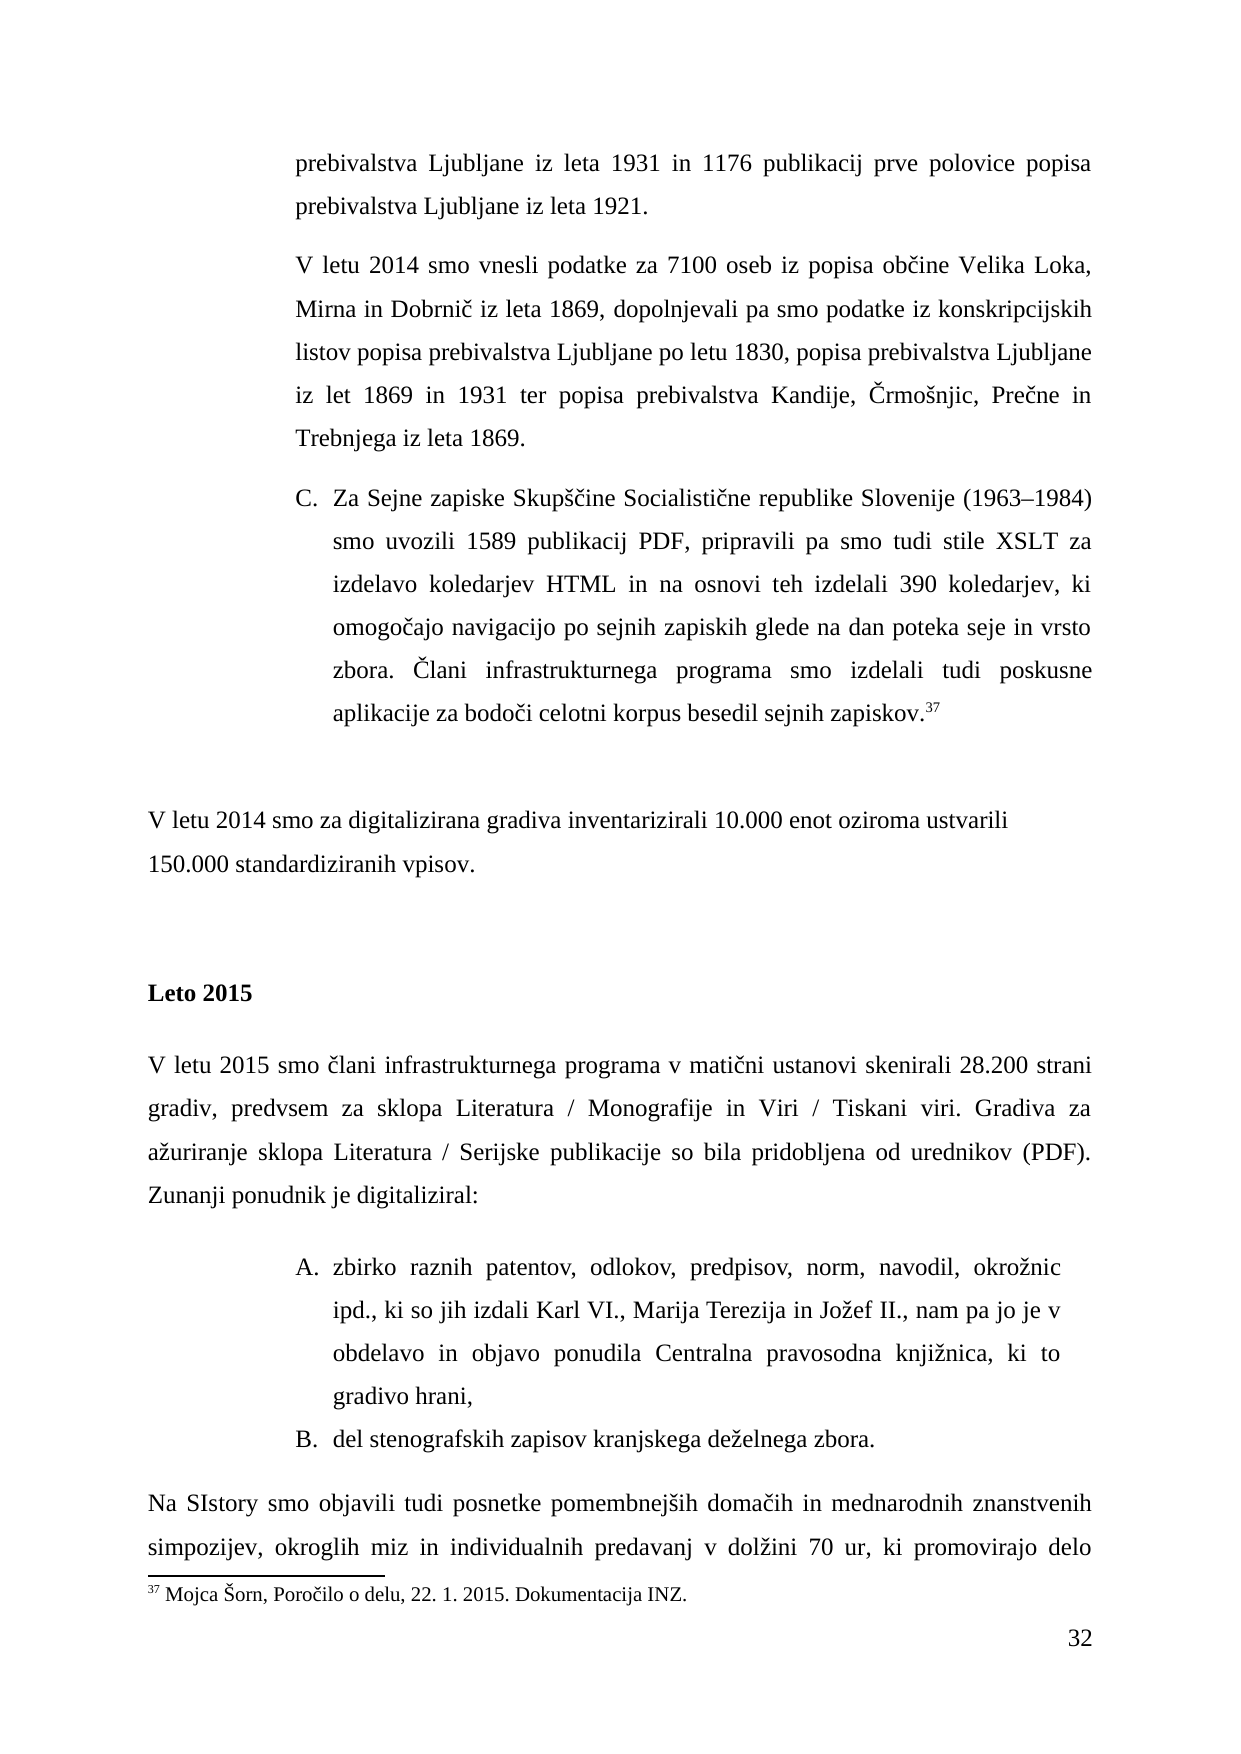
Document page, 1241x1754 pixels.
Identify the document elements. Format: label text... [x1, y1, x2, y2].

text V letu 2014 smo vnesli podatke za 7100 oseb iz popisa občine Velika Loka, Mirna in Dobrnič iz leta 1869, dopolnjevali pa smo podatke iz konskripcijskih listov popisa prebivalstva Ljubljane po letu 1830, popisa prebivalstva Ljubljane iz let 1869 in 1931 ter popisa prebivalstva Kandije, Črmošnjic, Prečne in Trebnjega iz leta 1869. [295, 639, 1093, 840]
text V letu 2014 smo za digitalizirana gradiva inventarizirali 10.000 enot oziroma ustvarili 150.000 standardiziranih vpisov. [148, 1194, 1093, 1266]
text Leto 2015 [148, 1366, 1093, 1395]
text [148, 1438, 1093, 1510]
list Za Sejne zapiske Skupščine Socialistične republike Slovenije (1963–1984) smo uvozili 1589 publikacij PDF, pripravili pa smo tudi stile XSLT za izdelavo koledarjev HTML in na osnovi teh izdelali 390 koledarjev, ki omogočajo navigacijo po sejnih zapiskih glede na dan poteka seje in vrsto zbora. Člani infrastrukturnega programa smo izdelali tudi poskusne aplikacije za bodoči celotni korpus besedil sejnih zapiskov. [295, 871, 1093, 1115]
text V letu 2014 smo uvozili devet popisov občin okrajnega glavarstva Novo mesto iz leta 1869 (skupaj z 10.844 slikami in podatki za 10.580 oseb) in izdelali dokumente XML za uvoz zadnje tretjine popisa prebivalstva Ljubljane iz leta 1931 (14.330 slik JPG skupaj z osnovnimi podatki o hišah) in prve polovice popisa prebivalstva Ljubljane iz leta 1921 (12.840 slik JPG skupaj z osnovnimi podatki o hišah). Izvedli smo pretvorbo podatkov iz različnih virov v dokumente XML, primerne za uvoz podatkov, in uvoz 2977 publikacij občin Bela Cerkev, Črmošnjice, Dobrnič, Kočevske Poljane, Mirna, Prečna, Kandija, Trebnje in Velika Loka iz leta 1869 ter 1834 publikacij zadnje tretjine popisa prebivalstva Ljubljane iz leta 1931 in 1176 publikacij prve polovice popisa prebivalstva Ljubljane iz leta 1921. [295, 148, 1093, 608]
